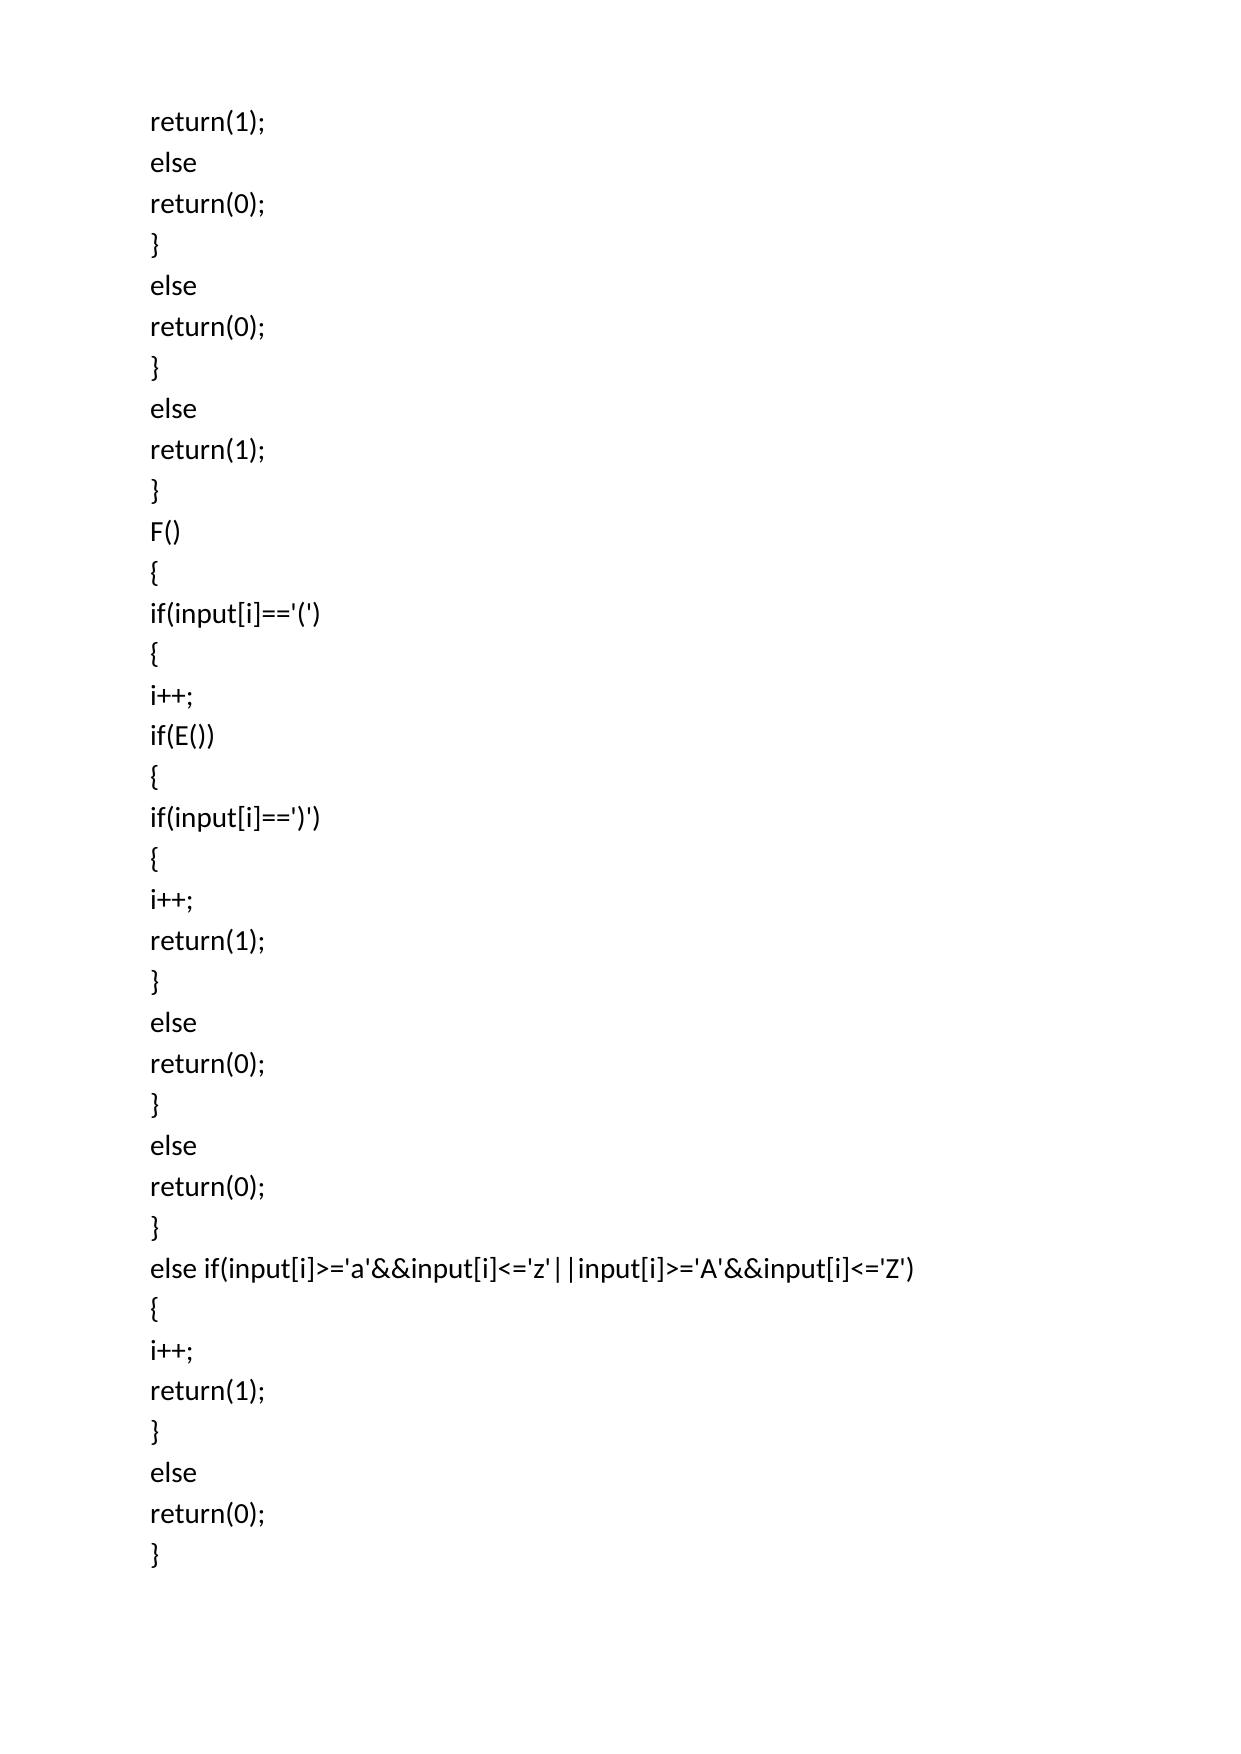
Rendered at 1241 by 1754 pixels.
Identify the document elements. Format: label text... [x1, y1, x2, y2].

text i++; [150, 677, 1090, 712]
text return(1); [150, 431, 1090, 467]
text i++; [150, 1332, 1090, 1367]
text i++; [150, 881, 1090, 917]
text return(0); [150, 185, 1090, 221]
text else [150, 144, 1090, 180]
text else [150, 1004, 1090, 1040]
text return(0); [150, 308, 1090, 344]
text { [150, 1291, 1090, 1326]
text { [150, 840, 1090, 876]
text else [150, 1127, 1090, 1162]
text return(1); [150, 922, 1090, 958]
text return(0); [150, 1045, 1090, 1081]
text } [150, 1086, 1090, 1122]
text else [150, 1454, 1090, 1490]
text else [150, 267, 1090, 303]
text { [150, 554, 1090, 589]
text } [150, 1209, 1090, 1244]
text return(0); [150, 1495, 1090, 1531]
text return(0); [150, 1168, 1090, 1203]
text if(input[i]==')') [150, 799, 1090, 835]
text } [150, 349, 1090, 385]
text } [150, 1536, 1090, 1572]
text } [150, 1413, 1090, 1449]
text if(E()) [150, 717, 1090, 753]
text } [150, 472, 1090, 507]
text if(input[i]=='(') [150, 595, 1090, 630]
text } [150, 226, 1090, 262]
text else [150, 390, 1090, 426]
text return(1); [150, 1372, 1090, 1408]
text F() [150, 513, 1090, 548]
text } [150, 963, 1090, 999]
text else if(input[i]>='a'&&input[i]<='z'||input[i]>='A'&&input[i]<='Z') [150, 1250, 1090, 1285]
text { [150, 636, 1090, 671]
text return(1); [150, 103, 1090, 139]
text { [150, 758, 1090, 794]
